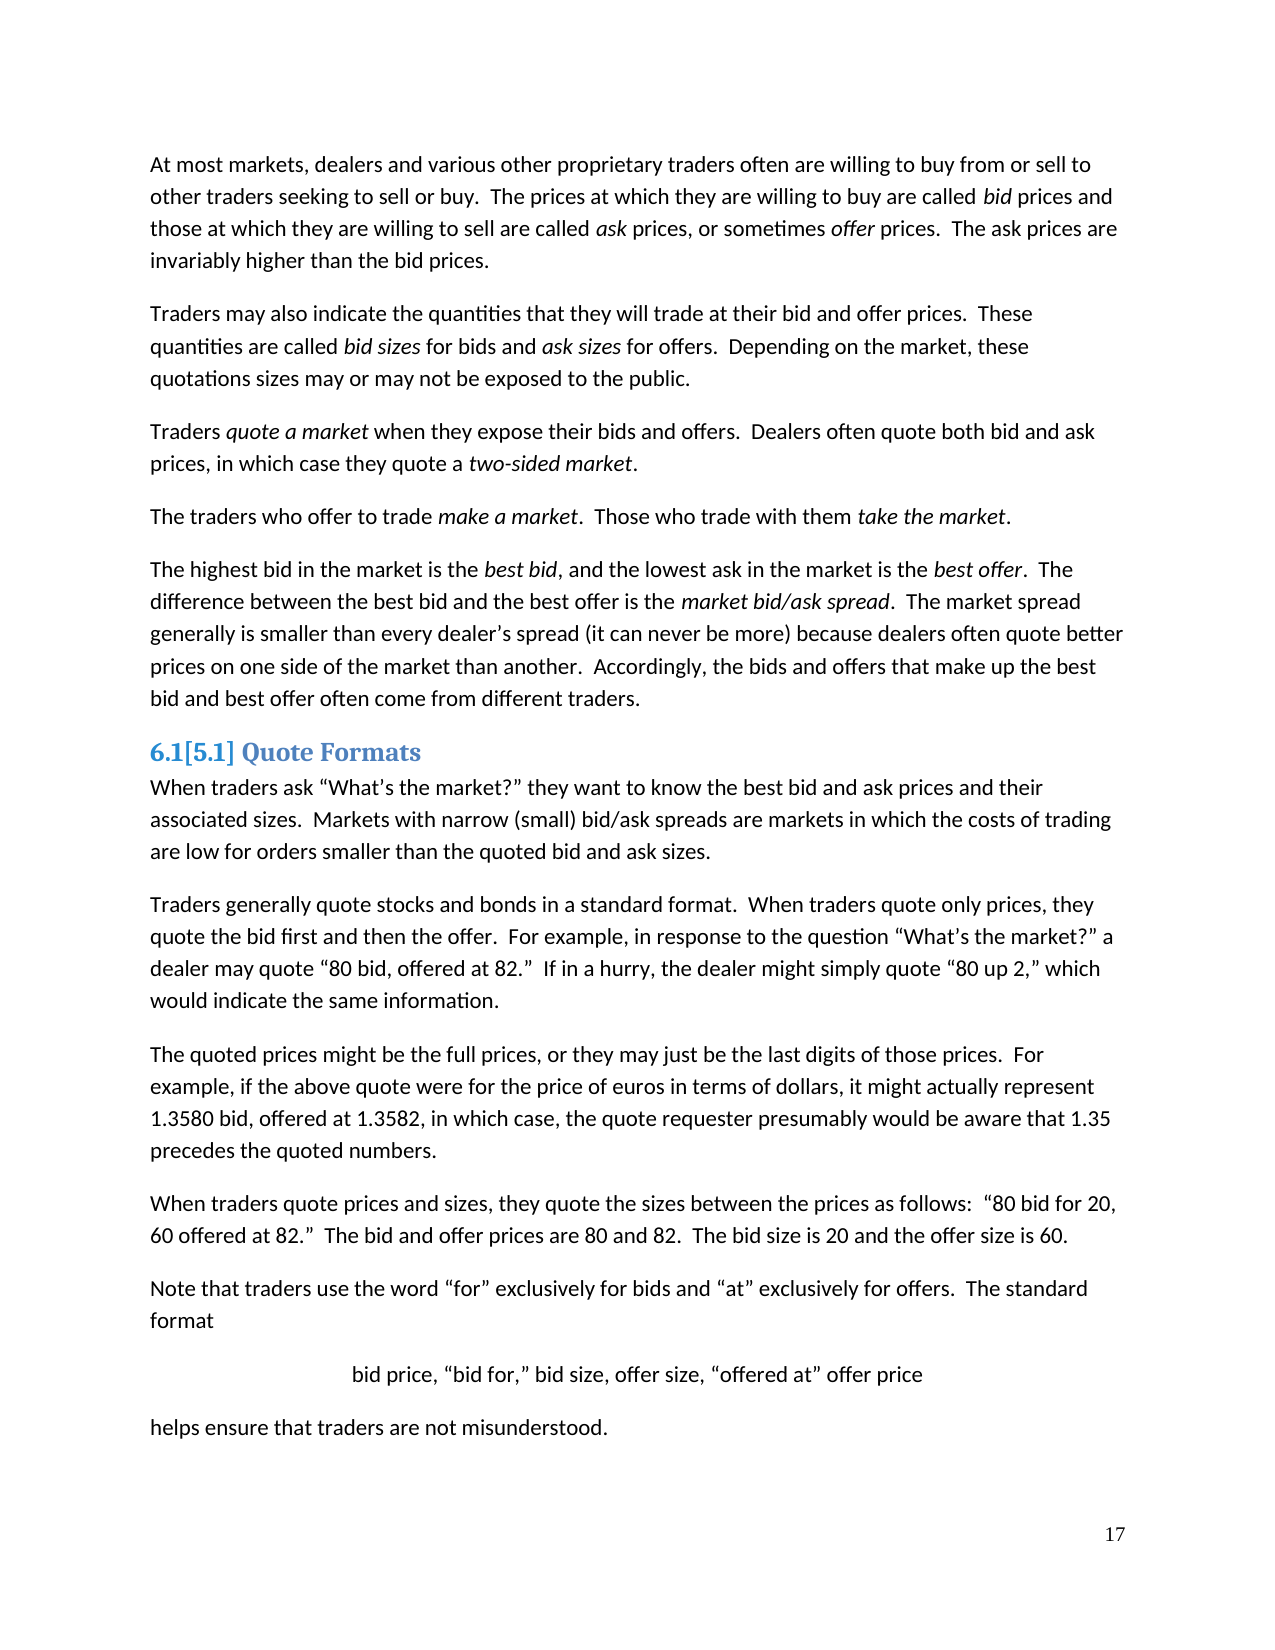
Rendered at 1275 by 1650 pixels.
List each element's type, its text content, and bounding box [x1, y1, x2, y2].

text The quoted prices might be the full prices, or they may just be the last digits of those prices. For example, if the above quote were for the price of euros in terms of dollars, it might actually represent 1.3580 bid, offered at 1.3582, in which case, the quote requester presumably would be aware that 1.35 precedes the quoted numbers. [150, 1040, 1125, 1164]
text helps ensure that traders are not misunderstood. [150, 1413, 1125, 1441]
subtitle Quote Formats [150, 737, 1125, 768]
text At most markets, dealers and various other proprietary traders often are willing to buy from or sell to other traders seeking to sell or buy. The prices at which they are willing to buy are called bid prices and those at which they are willing to sell are called ask prices, or sometimes offer prices. The ask prices are invariably higher than the bid prices. [150, 150, 1125, 274]
text When traders quote prices and sizes, they quote the sizes between the prices as follows: “80 bid for 20, 60 offered at 82.” The bid and offer prices are 80 and 82. The bid size is 20 and the offer size is 60. [150, 1189, 1125, 1249]
text bid price, “bid for,” bid size, offer size, “offered at” offer price [150, 1360, 1125, 1388]
text Traders generally quote stocks and bonds in a standard format. When traders quote only prices, they quote the bid first and then the offer. For example, in response to the question “What’s the market?” a dealer may quote “80 bid, offered at 82.” If in a hurry, the dealer might simply quote “80 up 2,” which would indicate the same information. [150, 890, 1125, 1015]
text Traders may also indicate the quantities that they will trade at their bid and offer prices. These quantities are called bid sizes for bids and ask sizes for offers. Depending on the market, these quotations sizes may or may not be exposed to the public. [150, 299, 1125, 392]
text When traders ask “What’s the market?” they want to know the best bid and ask prices and their associated sizes. Markets with narrow (small) bid/ask spreads are markets in which the costs of trading are low for orders smaller than the quoted bid and ask sizes. [150, 773, 1125, 865]
text The traders who offer to trade make a market. Those who trade with them take the market. [150, 502, 1125, 530]
text Traders quote a market when they expose their bids and offers. Dealers often quote both bid and ask prices, in which case they quote a two-sided market. [150, 417, 1125, 477]
text The highest bid in the market is the best bid, and the lowest ask in the market is the best offer. The difference between the best bid and the best offer is the market bid/ask spread. The market spread generally is smaller than every dealer’s spread (it can never be more) because dealers often quote better prices on one side of the market than another. Accordingly, the bids and offers that make up the best bid and best offer often come from different traders. [150, 555, 1125, 712]
text Note that traders use the word “for” exclusively for bids and “at” exclusively for offers. The standard format [150, 1274, 1125, 1335]
